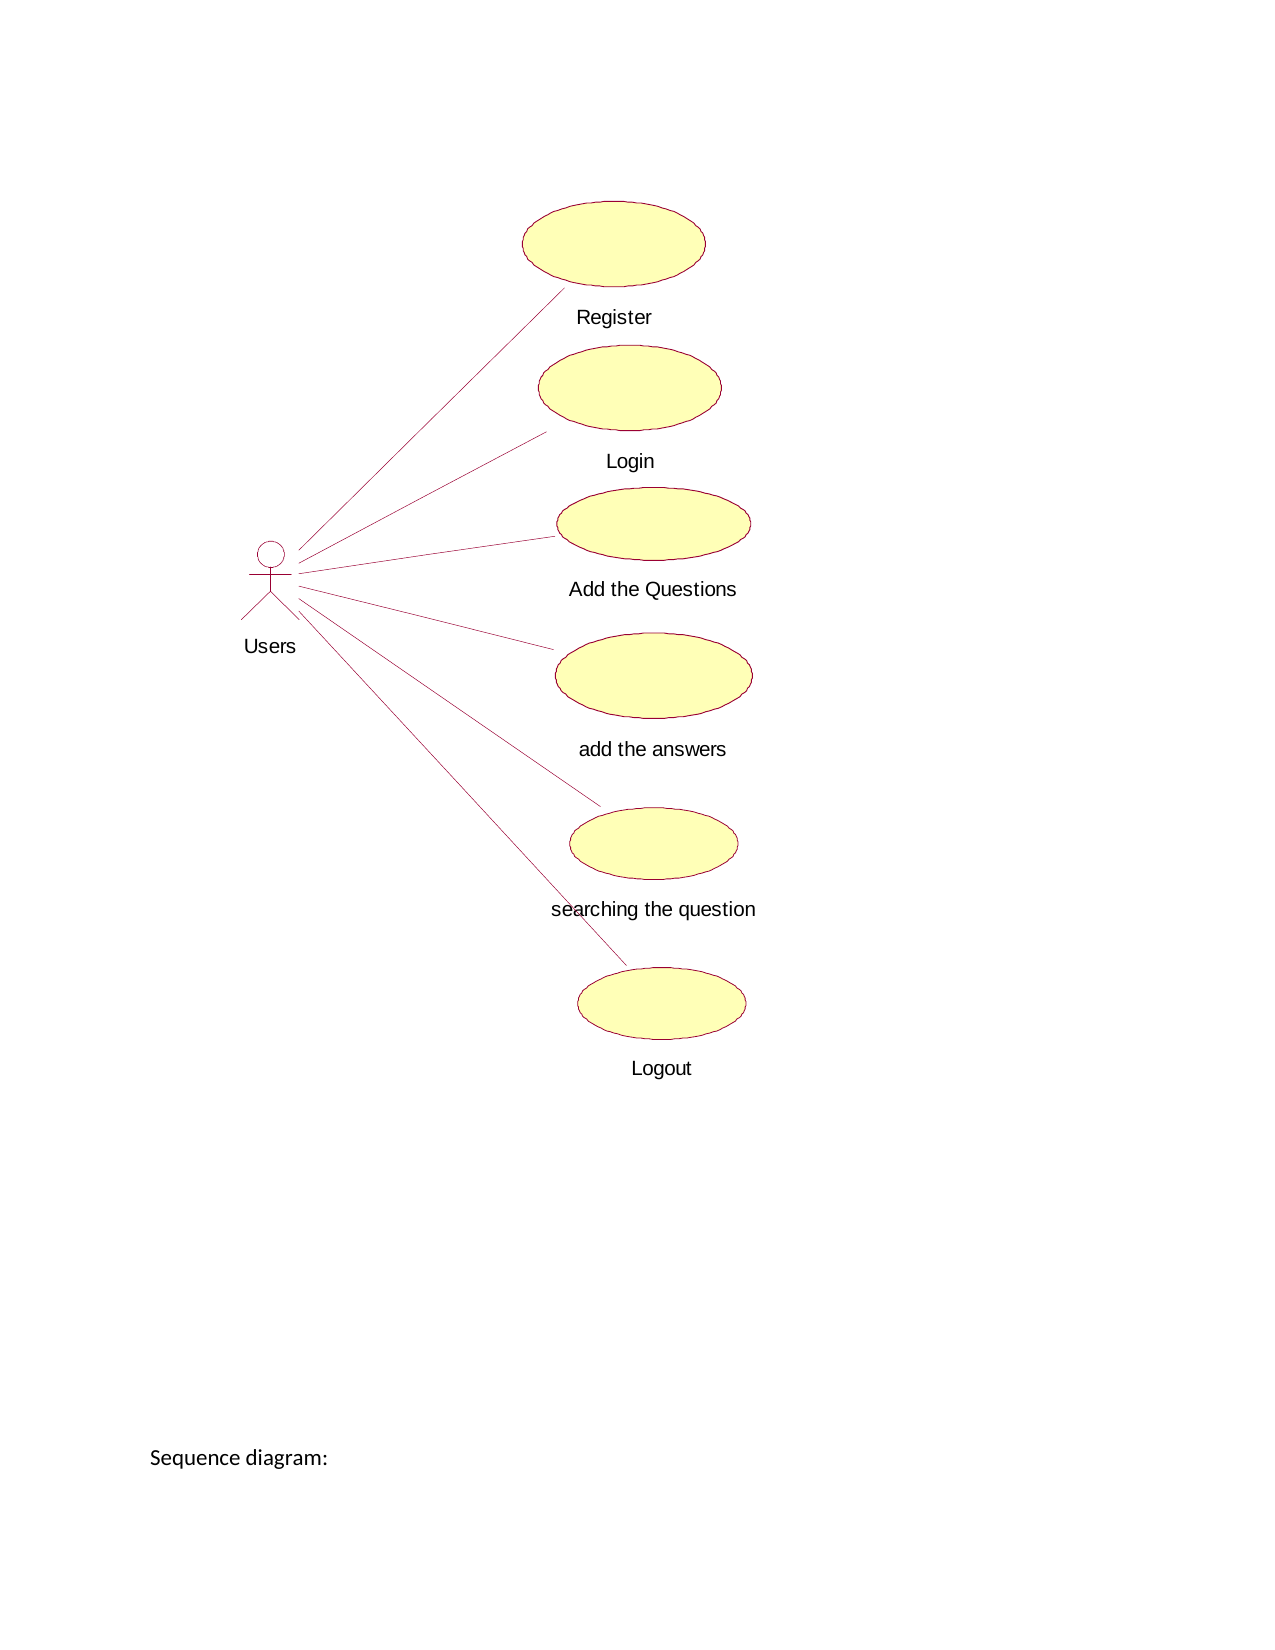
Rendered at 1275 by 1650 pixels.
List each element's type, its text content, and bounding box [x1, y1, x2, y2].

text Sequence diagram: [150, 1443, 1125, 1471]
